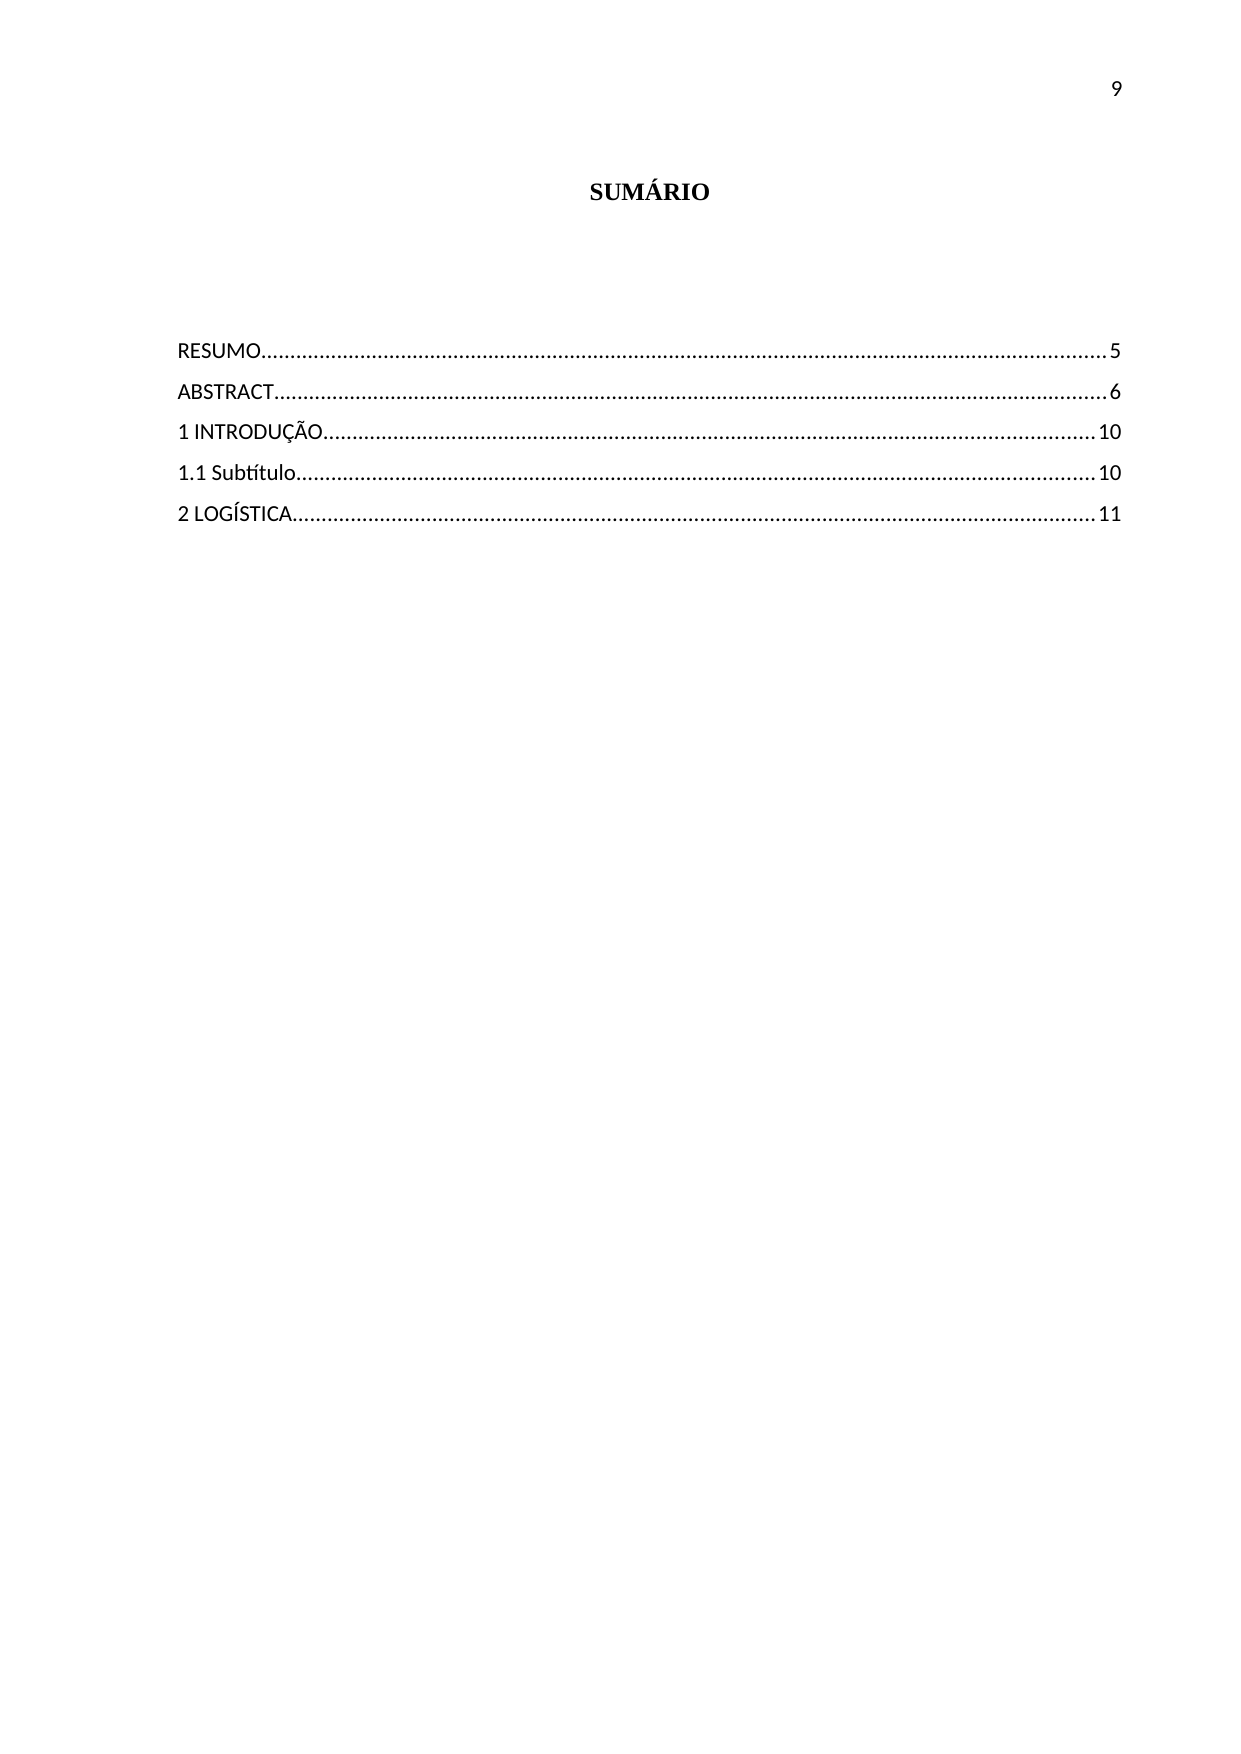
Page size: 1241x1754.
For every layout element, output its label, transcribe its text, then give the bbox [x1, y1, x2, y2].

text SUMÁRIO [177, 177, 1122, 206]
